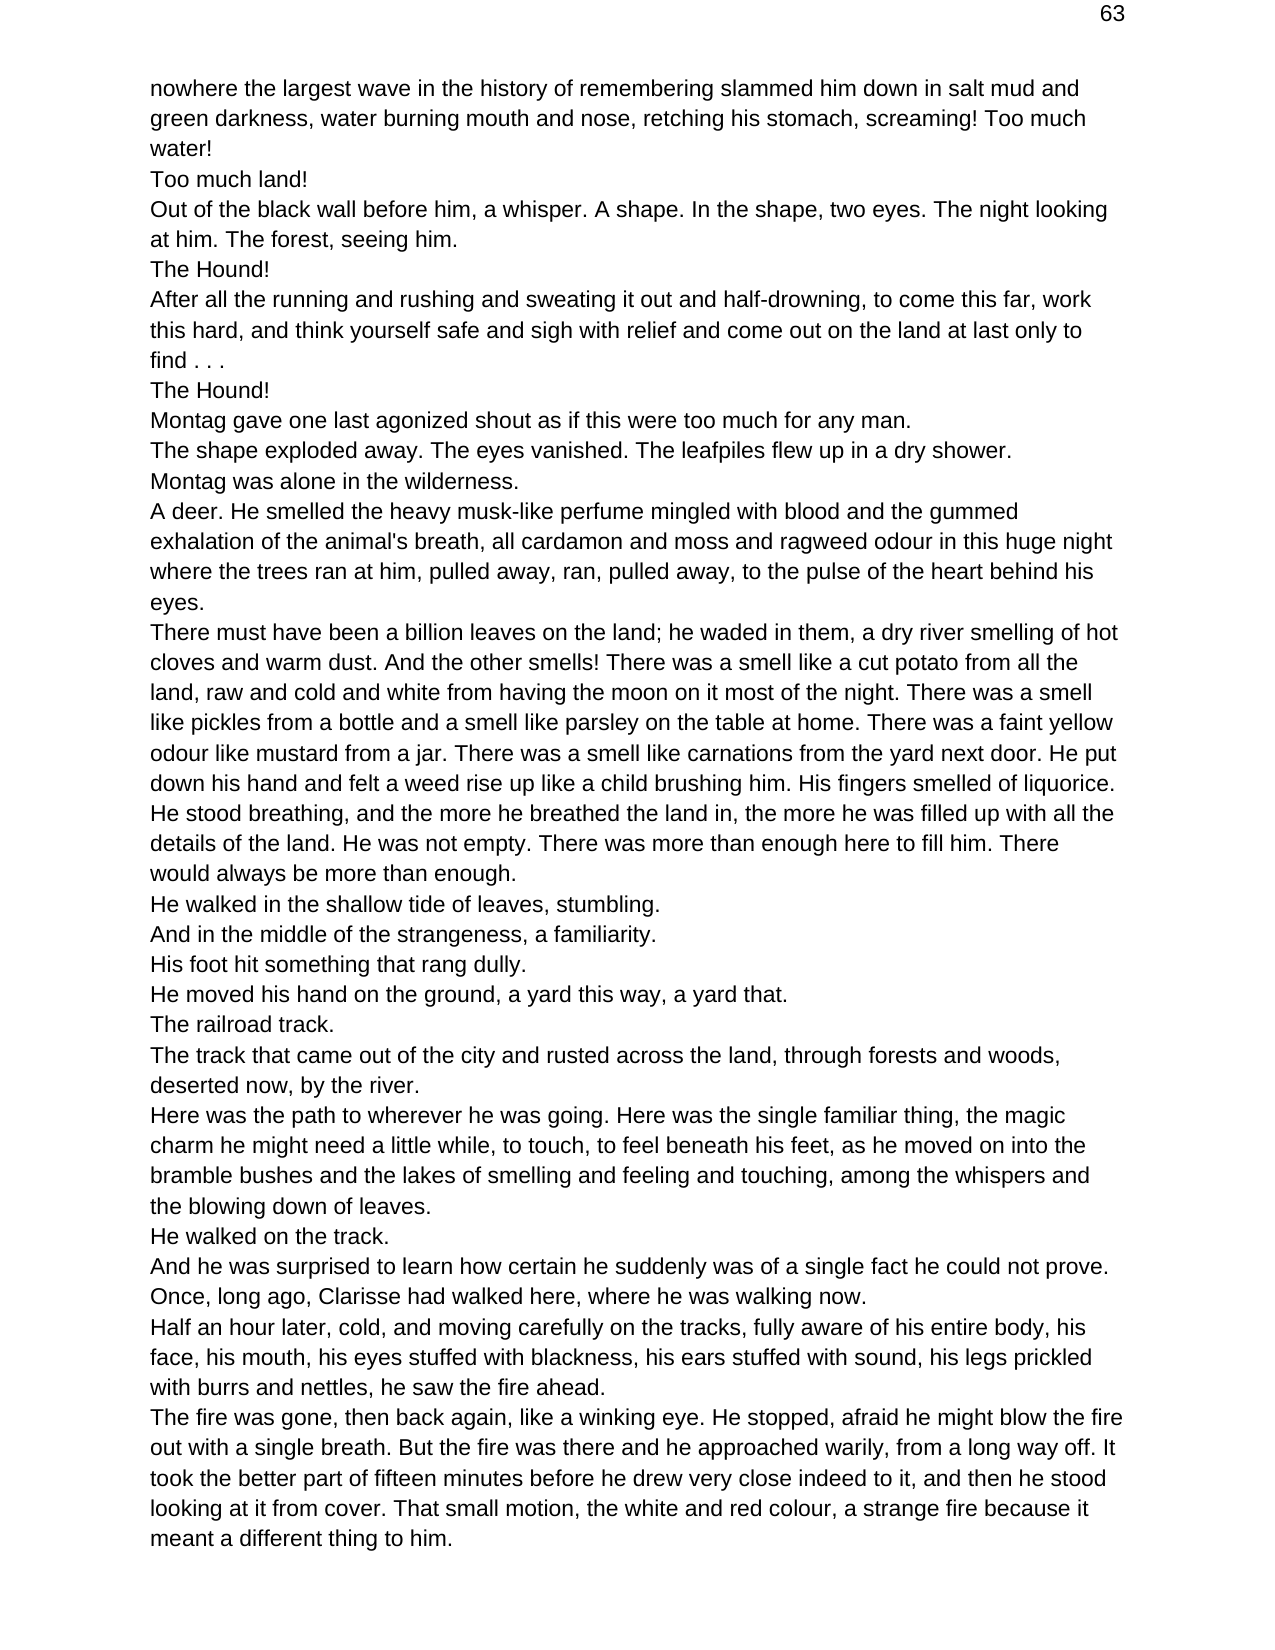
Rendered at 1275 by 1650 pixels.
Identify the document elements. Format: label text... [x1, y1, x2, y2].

text Half an hour later, cold, and moving carefully on the tracks, fully aware of his entire body, his face, his mouth, his eyes stuffed with blackness, his ears stuffed with sound, his legs prickled with burrs and nettles, he saw the fire ahead. [150, 1313, 1125, 1400]
text The fire was gone, then back again, like a winking eye. He stopped, afraid he might blow the fire out with a single breath. But the fire was there and he approached warily, from a long way off. It took the better part of fifteen minutes before he drew very close indeed to it, and then he stood looking at it from cover. That small motion, the white and red colour, a strange fire because it meant a different thing to him. [150, 1404, 1125, 1551]
text He walked on the track. [150, 1223, 1125, 1249]
text Here was the path to wherever he was going. Here was the single familiar thing, the magic charm he might need a little while, to touch, to feel beneath his feet, as he moved on into the bramble bushes and the lakes of smelling and feeling and touching, among the whispers and the blowing down of leaves. [150, 1102, 1125, 1219]
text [150, 75, 1125, 162]
text He stood breathing, and the more he breathed the land in, the more he was filled up with all the details of the land. He was not empty. There was more than enough here to fill him. There would always be more than enough. [150, 800, 1125, 887]
text And he was surprised to learn how certain he suddenly was of a single fact he could not prove. [150, 1253, 1125, 1279]
text The track that came out of the city and rusted across the land, through forests and woods, deserted now, by the river. [150, 1042, 1125, 1098]
text He walked in the shallow tide of leaves, stumbling. [150, 891, 1125, 917]
text Once, long ago, Clarisse had walked here, where he was walking now. [150, 1283, 1125, 1310]
text The shape exploded away. The eyes vanished. The leafpiles flew up in a dry shower. [150, 437, 1125, 464]
text Too much land! [150, 166, 1125, 192]
text Out of the black wall before him, a whisper. A shape. In the shape, two eyes. The night looking at him. The forest, seeing him. [150, 196, 1125, 252]
text Montag gave one last agonized shout as if this were too much for any man. [150, 407, 1125, 434]
text There must have been a billion leaves on the land; he waded in them, a dry river smelling of hot cloves and warm dust. And the other smells! There was a smell like a cut potato from all the land, raw and cold and white from having the moon on it most of the night. There was a smell like pickles from a bottle and a smell like parsley on the table at home. There was a faint yellow odour like mustard from a jar. There was a smell like carnations from the yard next door. He put down his hand and felt a weed rise up like a child brushing him. His fingers smelled of liquorice. [150, 619, 1125, 796]
text Montag was alone in the wilderness. [150, 468, 1125, 494]
text He moved his hand on the ground, a yard this way, a yard that. [150, 981, 1125, 1008]
text And in the middle of the strangeness, a familiarity. [150, 921, 1125, 947]
text His foot hit something that rang dully. [150, 951, 1125, 977]
text A deer. He smelled the heavy musk-like perfume mingled with blood and the gummed exhalation of the animal's breath, all cardamon and moss and ragweed odour in this huge night where the trees ran at him, pulled away, ran, pulled away, to the pulse of the heart behind his eyes. [150, 498, 1125, 615]
text The railroad track. [150, 1011, 1125, 1038]
text The Hound! [150, 377, 1125, 403]
text The Hound! [150, 256, 1125, 283]
text After all the running and rushing and sweating it out and half-drowning, to come this far, work this hard, and think yourself safe and sigh with relief and come out on the land at last only to find . . . [150, 286, 1125, 373]
